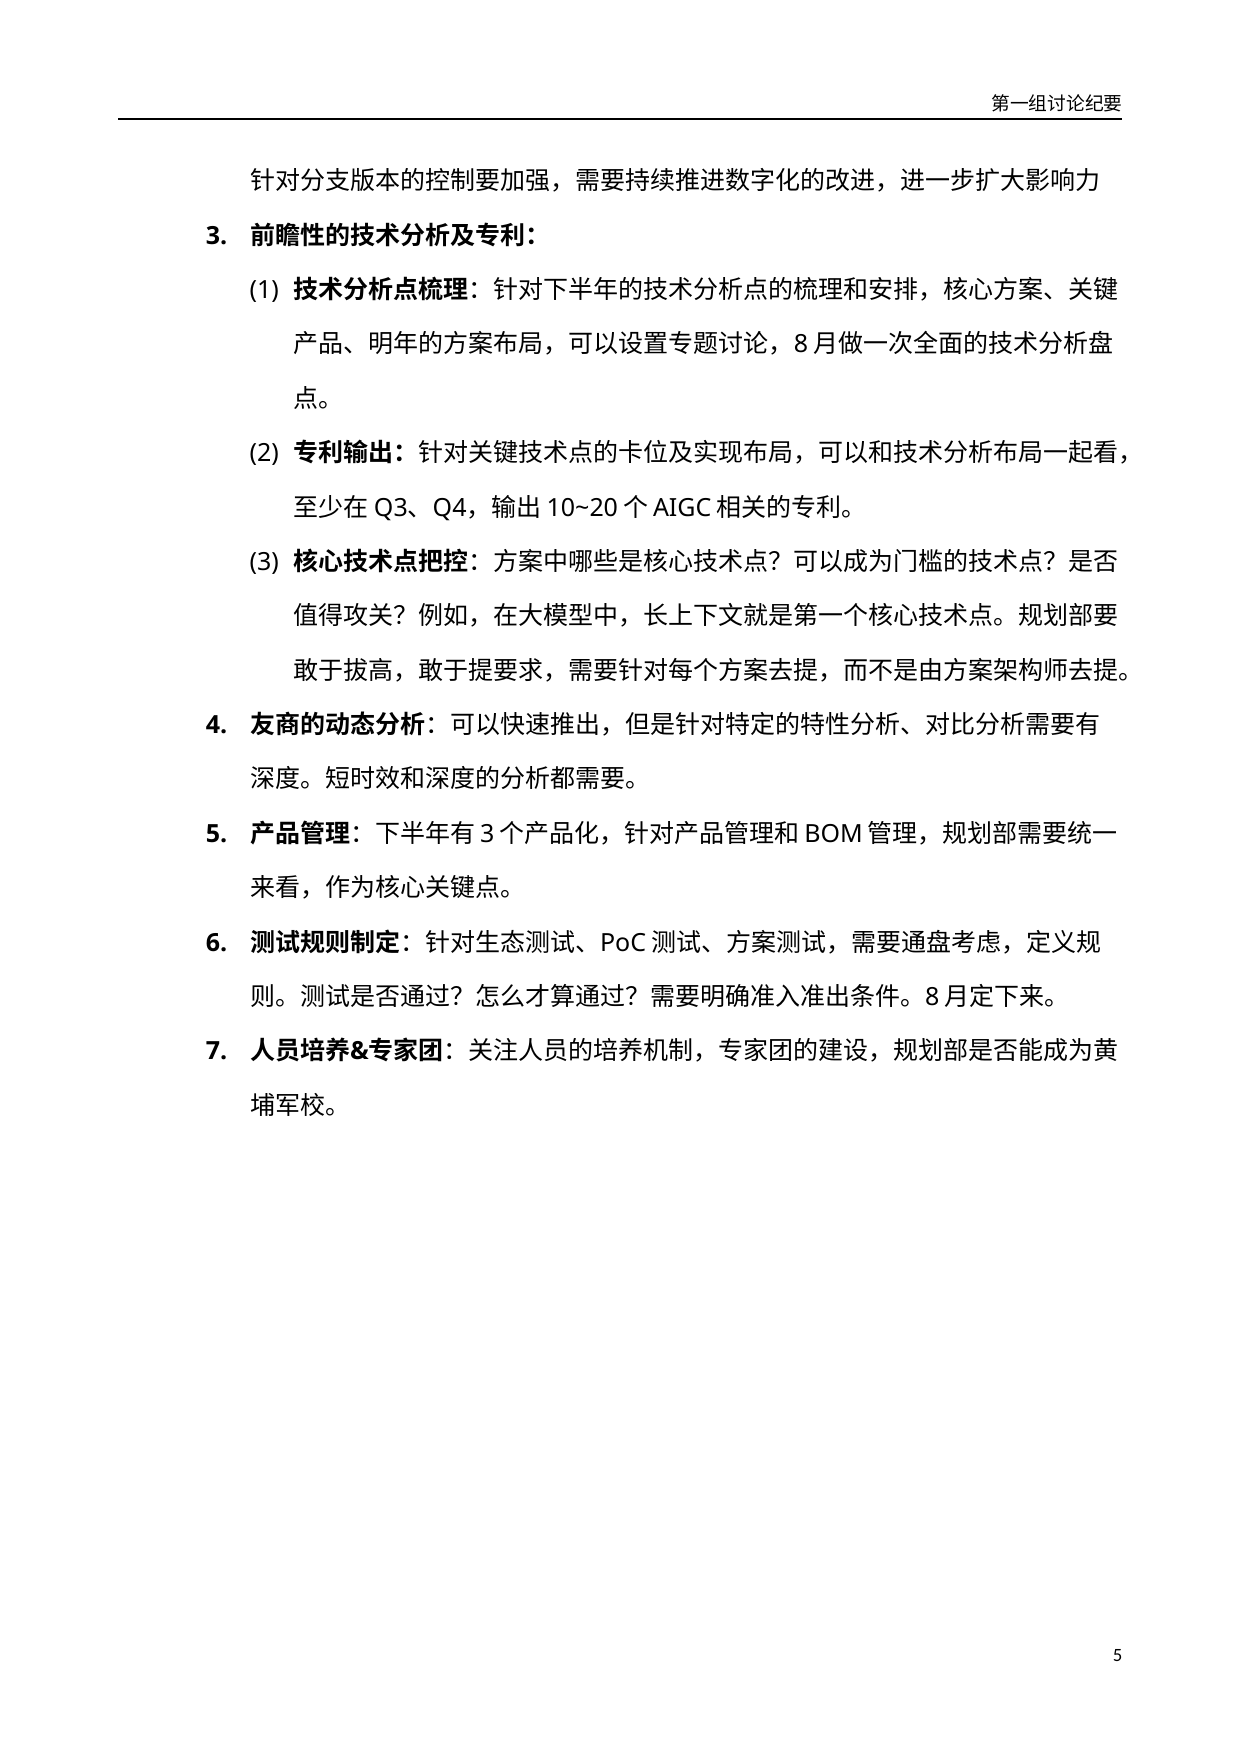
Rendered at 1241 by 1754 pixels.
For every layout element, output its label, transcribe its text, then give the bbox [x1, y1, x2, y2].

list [206, 161, 1122, 197]
list 核心技术点把控：方案中哪些是核心技术点？可以成为门槛的技术点？是否值得攻关？例如，在大模型中，长上下文就是第一个核心技术点。规划部要敢于拔高，敢于提要求，需要针对每个方案去提，而不是由方案架构师去提。 [249, 541, 1122, 686]
list 测试规则制定：针对生态测试、PoC测试、方案测试，需要通盘考虑，定义规则。测试是否通过？怎么才算通过？需要明确准入准出条件。8月定下来。 [206, 922, 1122, 1013]
list 产品管理：下半年有3个产品化，针对产品管理和BOM管理，规划部需要统一来看，作为核心关键点。 [206, 813, 1122, 904]
list 友商的动态分析：可以快速推出，但是针对特定的特性分析、对比分析需要有深度。短时效和深度的分析都需要。 [206, 704, 1122, 795]
list 技术分析点梳理：针对下半年的技术分析点的梳理和安排，核心方案、关键产品、明年的方案布局，可以设置专题讨论，8月做一次全面的技术分析盘点。 [249, 269, 1122, 414]
list 人员培养&专家团：关注人员的培养机制，专家团的建设，规划部是否能成为黄埔军校。 [206, 1031, 1122, 1121]
list 前瞻性的技术分析及专利： [206, 215, 1122, 251]
list 专利输出：针对关键技术点的卡位及实现布局，可以和技术分析布局一起看，至少在Q3、Q4，输出10~20个AIGC相关的专利。 [249, 433, 1122, 523]
